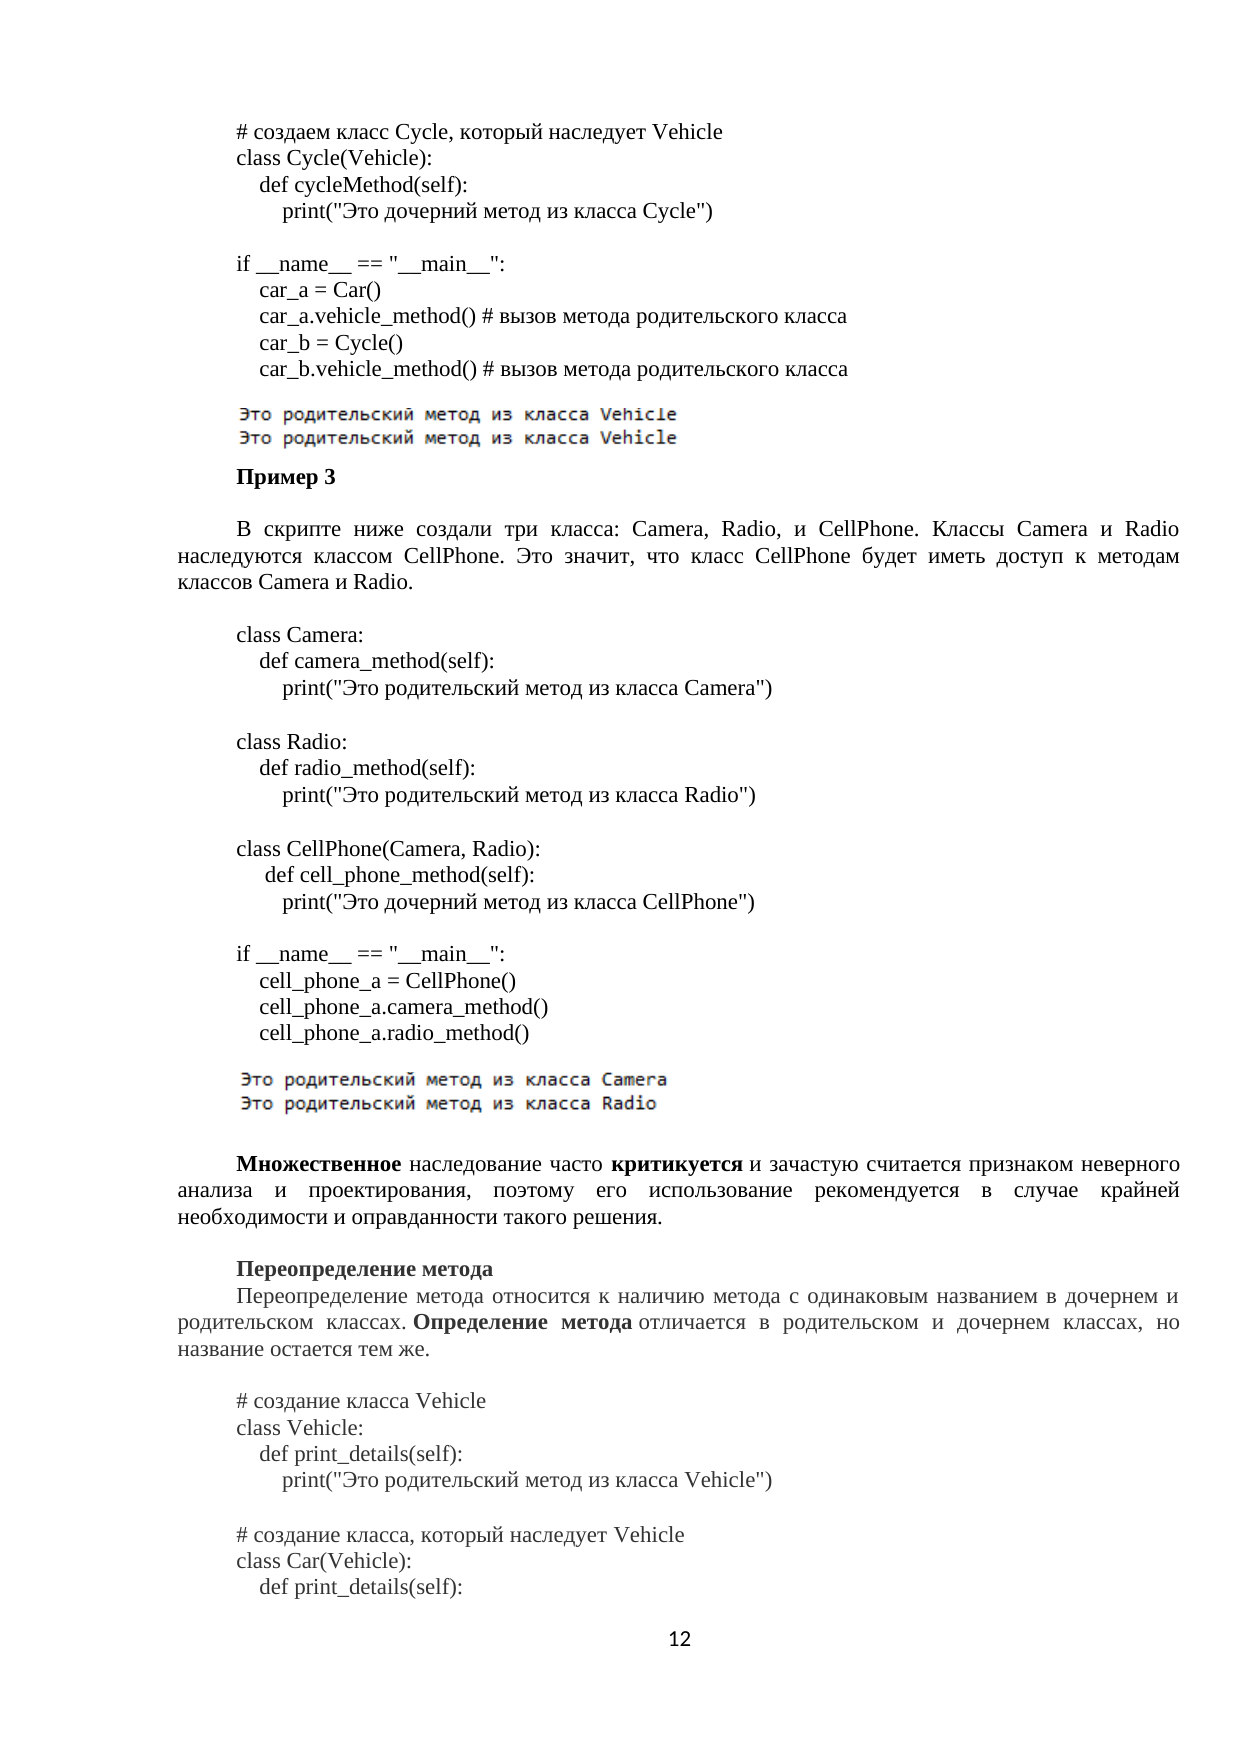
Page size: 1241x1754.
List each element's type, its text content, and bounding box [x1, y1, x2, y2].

text car_b = Cycle() [177, 329, 1181, 355]
text def cycleMethod(self): [177, 171, 1181, 197]
text class Vehicle: [177, 1414, 1181, 1440]
text # создаем класс Cycle, который наследует Vehicle [177, 118, 1181, 144]
text print("Это родительский метод из класса Radio") [177, 781, 1181, 807]
text Переопределение метода [177, 1256, 1181, 1282]
text class Cycle(Vehicle): [177, 144, 1181, 171]
text car_a.vehicle_method() # вызов метода родительского класса [177, 303, 1181, 329]
text class CellPhone(Camera, Radio): [177, 835, 1181, 861]
text class Camera: [177, 621, 1181, 647]
text if __name__ == "__main__": [177, 250, 1181, 276]
text Множественное наследование часто критикуется и зачастую считается признаком неверного анализа и проектирования, поэтому его использование рекомендуется в случае крайней необходимости и оправданности такого решения. [177, 1150, 1181, 1229]
text class Radio: [177, 728, 1181, 754]
text if __name__ == "__main__": [177, 940, 1181, 967]
text print("Это дочерний метод из класса Cycle") [177, 197, 1181, 223]
text car_a = Car() [177, 276, 1181, 303]
text def cell_phone_method(self): [177, 861, 1181, 888]
text Пример 3 [177, 463, 1181, 489]
text cell_phone_a.camera_method() [177, 993, 1181, 1019]
text # создание класса, который наследует Vehicle [177, 1521, 1181, 1547]
text print("Это родительский метод из класса Vehicle") [177, 1466, 1181, 1493]
text class Car(Vehicle): [177, 1547, 1181, 1573]
text Переопределение метода относится к наличию метода с одинаковым названием в дочернем и родительском классах. Определение метода отличается в родительском и дочернем классах, но название остается тем же. [177, 1282, 1181, 1361]
text print("Это родительский метод из класса Camera") [177, 673, 1181, 700]
picture [236, 408, 726, 463]
text # создание класса Vehicle [177, 1387, 1181, 1414]
text car_b.vehicle_method() # вызов метода родительского класса [177, 355, 1181, 382]
text print("Это дочерний метод из класса CellPhone") [177, 888, 1181, 914]
text def camera_method(self): [177, 647, 1181, 673]
text def radio_method(self): [177, 754, 1181, 781]
text def print_details(self): [177, 1440, 1181, 1466]
text В скрипте ниже создали три класса: Camera, Radio, и CellPhone. Классы Camera и Radio наследуются классом CellPhone. Это значит, что класс CellPhone будет иметь доступ к методам классов Camera и Radio. [177, 515, 1181, 594]
text cell_phone_a.radio_method() [177, 1019, 1181, 1046]
picture [236, 1072, 685, 1124]
text cell_phone_a = CellPhone() [177, 967, 1181, 993]
text def print_details(self): [177, 1573, 1181, 1600]
